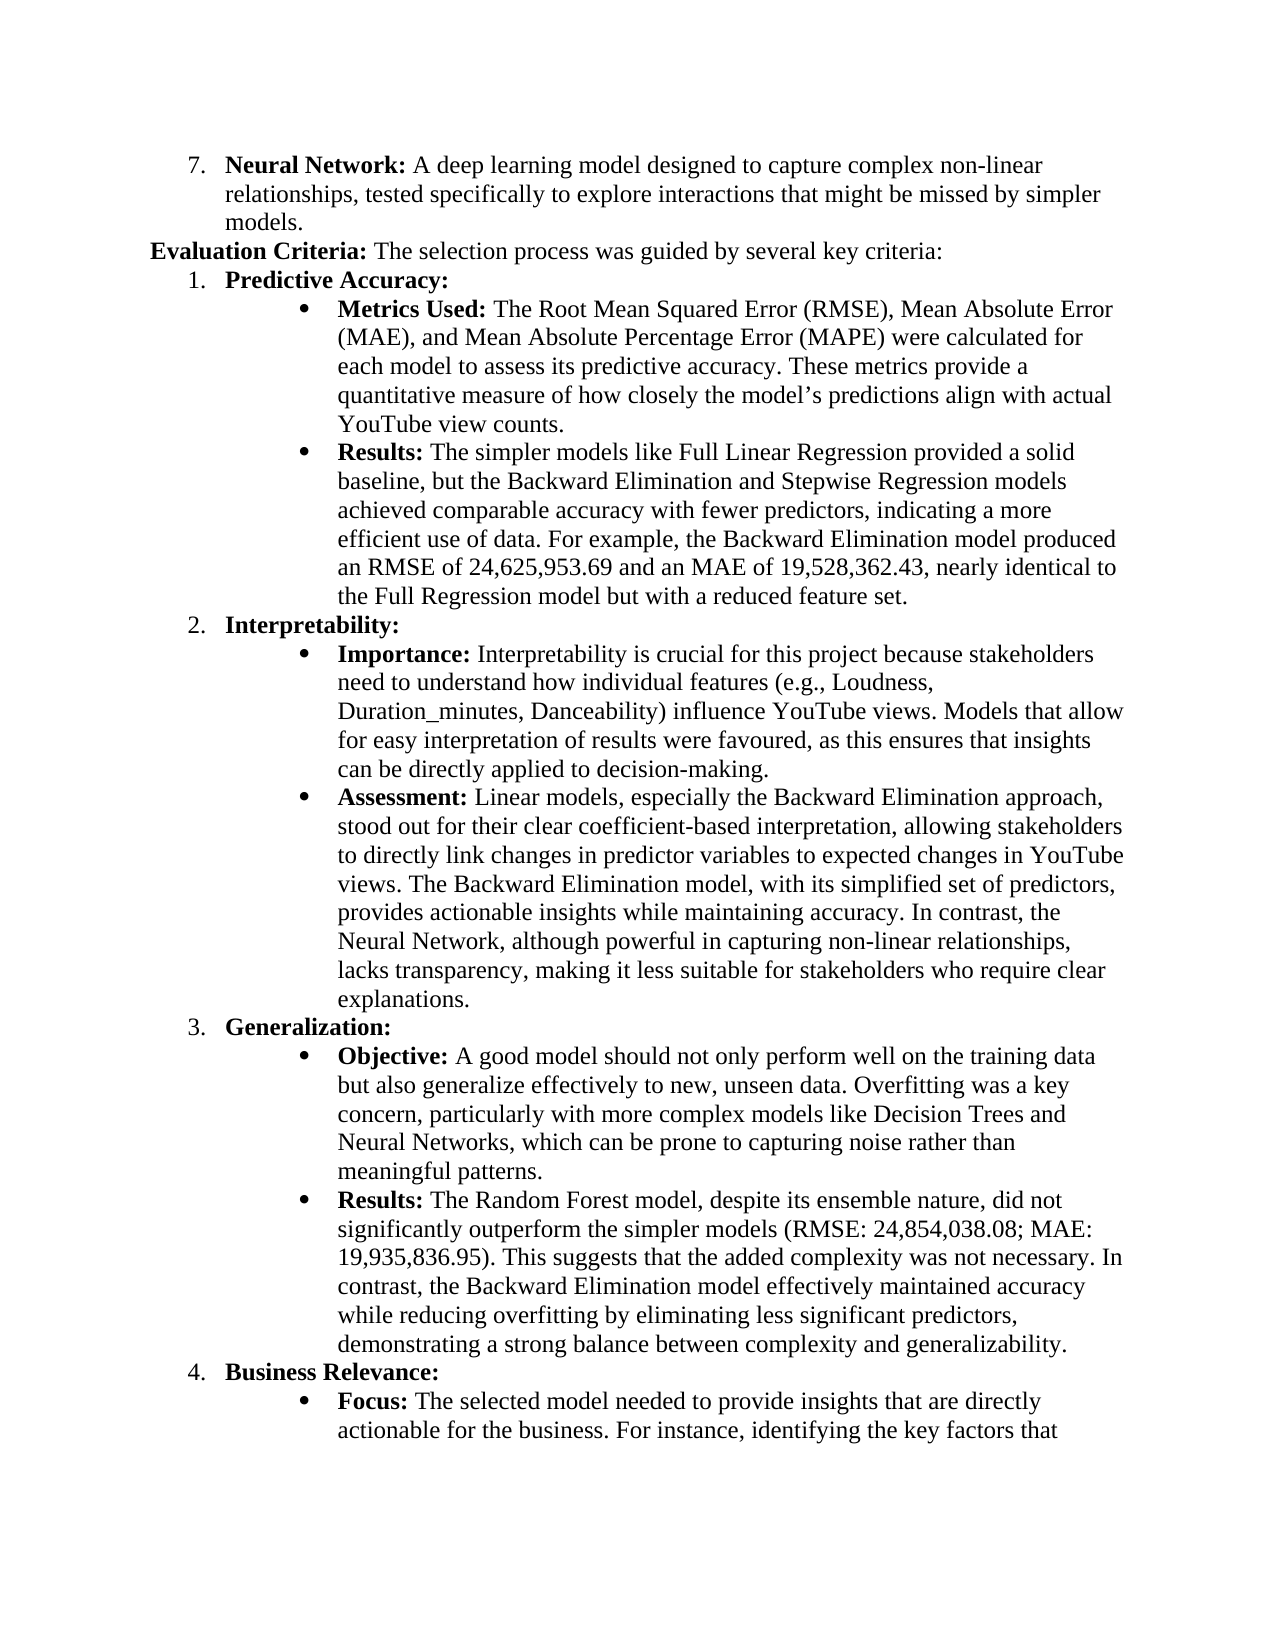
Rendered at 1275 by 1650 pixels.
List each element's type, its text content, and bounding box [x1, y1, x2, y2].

text Evaluation Criteria: The selection process was guided by several key criteria: [150, 236, 1125, 265]
list Results: The simpler models like Full Linear Regression provided a solid baseline, but the Backward Elimination and Stepwise Regression models achieved comparable accuracy with fewer predictors, indicating a more efficient use of data. For example, the Backward Elimination model produced an RMSE of 24,625,953.69 and an MAE of 19,528,362.43, nearly identical to the Full Regression model but with a reduced feature set. [300, 437, 1125, 610]
list Objective: A good model should not only perform well on the training data but also generalize effectively to new, unseen data. Overfitting was a key concern, particularly with more complex models like Decision Trees and Neural Networks, which can be prone to capturing noise rather than meaningful patterns. [300, 1041, 1125, 1185]
list Importance: Interpretability is crucial for this project because stakeholders need to understand how individual features (e.g., Loudness, Duration_minutes, Danceability) influence YouTube views. Models that allow for easy interpretation of results were favoured, as this ensures that insights can be directly applied to decision-making. [300, 639, 1125, 782]
list Neural Network: A deep learning model designed to capture complex non-linear relationships, tested specifically to explore interactions that might be missed by simpler models. [187, 150, 1125, 236]
list Assessment: Linear models, especially the Backward Elimination approach, stood out for their clear coefficient-based interpretation, allowing stakeholders to directly link changes in predictor variables to expected changes in YouTube views. The Backward Elimination model, with its simplified set of predictors, provides actionable insights while maintaining accuracy. In contrast, the Neural Network, although powerful in capturing non-linear relationships, lacks transparency, making it less suitable for stakeholders who require clear explanations. [300, 782, 1125, 1012]
list Generalization: [187, 1012, 1125, 1041]
list Predictive Accuracy: [187, 265, 1125, 294]
list Interpretability: [187, 610, 1125, 639]
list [300, 1386, 1125, 1444]
list Metrics Used: The Root Mean Squared Error (RMSE), Mean Absolute Error (MAE), and Mean Absolute Percentage Error (MAPE) were calculated for each model to assess its predictive accuracy. These metrics provide a quantitative measure of how closely the model’s predictions align with actual YouTube view counts. [300, 294, 1125, 437]
list Results: The Random Forest model, despite its ensemble nature, did not significantly outperform the simpler models (RMSE: 24,854,038.08; MAE: 19,935,836.95). This suggests that the added complexity was not necessary. In contrast, the Backward Elimination model effectively maintained accuracy while reducing overfitting by eliminating less significant predictors, demonstrating a strong balance between complexity and generalizability. [300, 1185, 1125, 1357]
list Business Relevance: [187, 1357, 1125, 1386]
